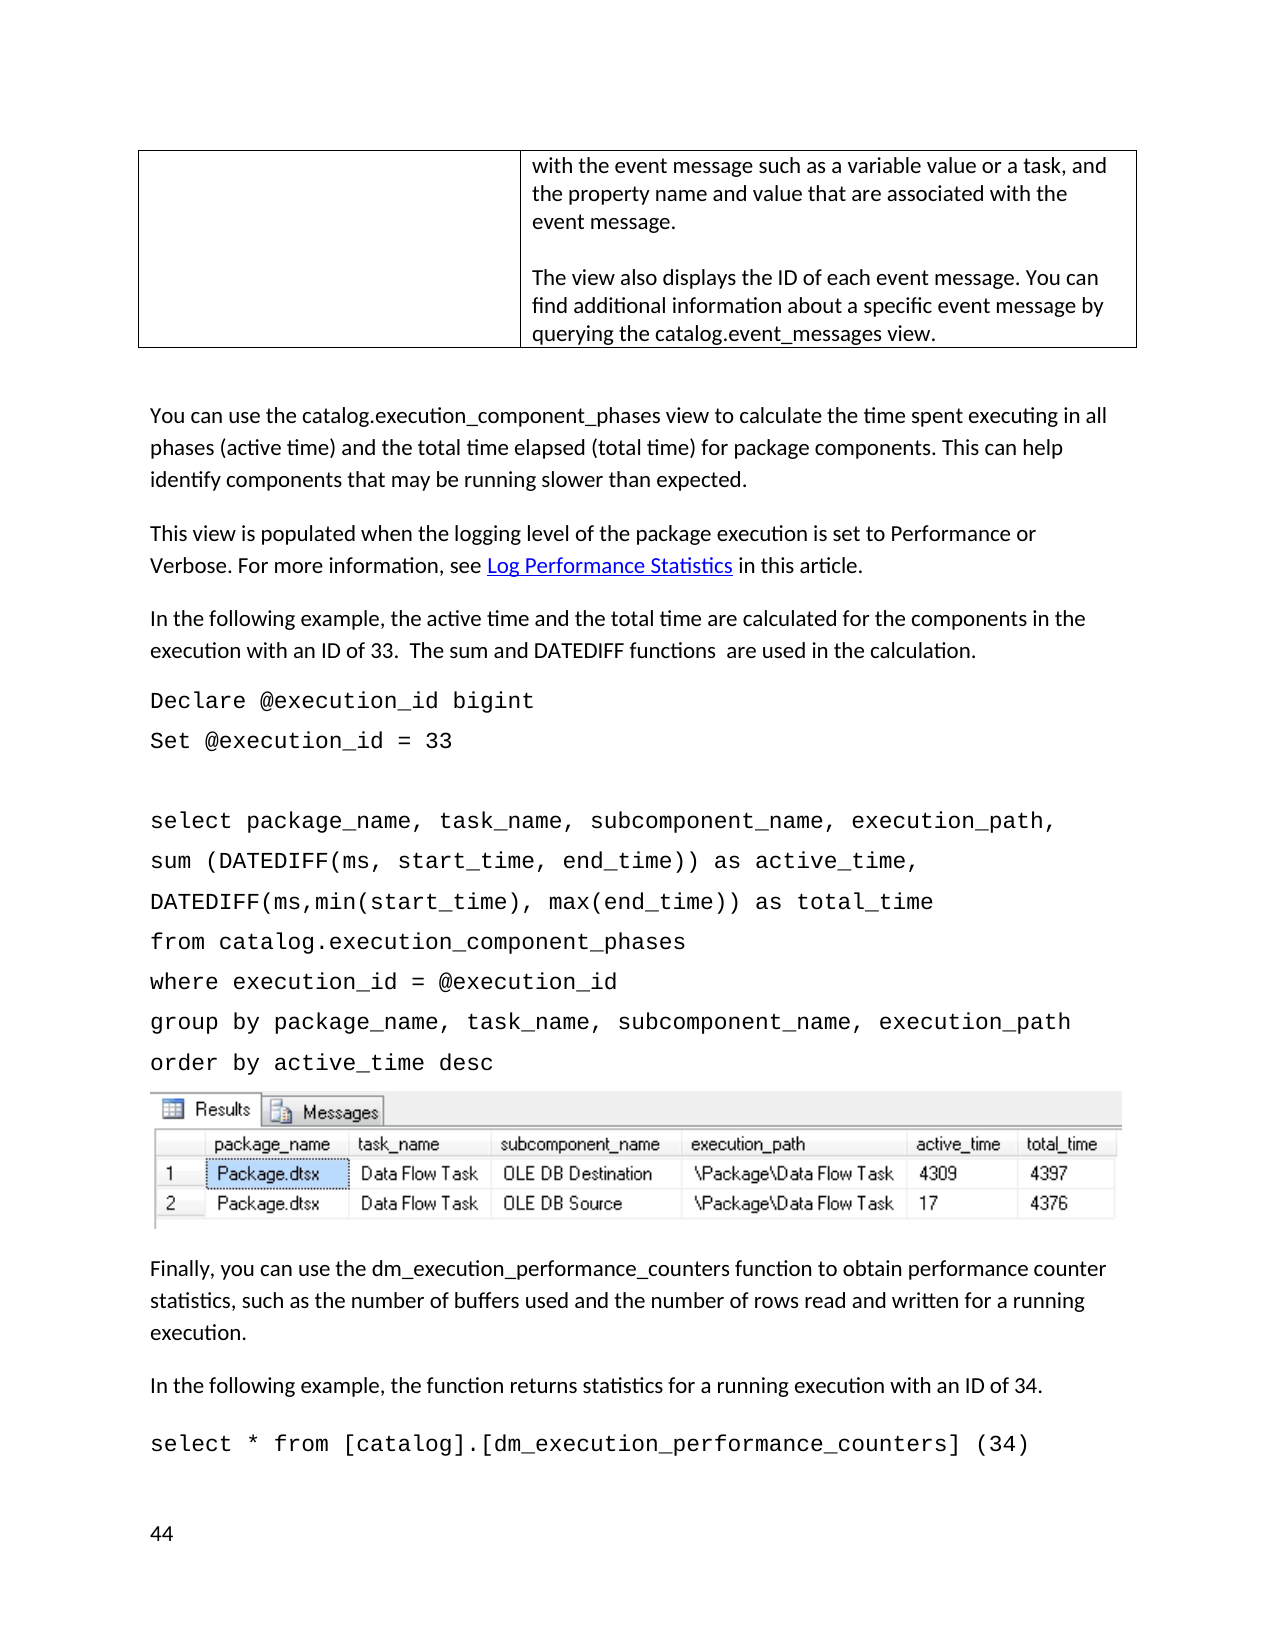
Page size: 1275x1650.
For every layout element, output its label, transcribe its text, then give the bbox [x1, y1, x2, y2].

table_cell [139, 151, 520, 347]
text select * from [catalog].[dm_execution_performance_counters] (34) [150, 1432, 1125, 1458]
text where execution_id = @execution_id [150, 971, 1125, 996]
text Declare @execution_id bigint [150, 689, 1125, 715]
text Finally, you can use the dm_execution_performance_counters function to obtain performance counter statistics, such as the number of buffers used and the number of rows read and written for a running execution. [150, 1254, 1125, 1346]
text from catalog.execution_component_phases [150, 930, 1125, 956]
text order by active_time desc [150, 1051, 1125, 1077]
text Set @execution_id = 33 [150, 729, 1125, 755]
text You can use the catalog.execution_component_phases view to calculate the time spent executing in all phases (active time) and the total time elapsed (total time) for package components. This can help identify components that may be running slower than expected. [150, 401, 1125, 494]
text DATEDIFF(ms,min(start_time), max(end_time)) as total_time [150, 890, 1125, 916]
text sum (DATEDIFF(ms, start_time, end_time)) as active_time, [150, 850, 1125, 876]
text select package_name, task_name, subcomponent_name, execution_path, [150, 810, 1125, 836]
text In the following example, the active time and the total time are calculated for the components in the execution with an ID of 33. The sum and DATEDIFF functions are used in the calculation. [150, 604, 1125, 664]
picture [150, 1091, 1122, 1229]
text In the following example, the function returns statistics for a running execution with an ID of 34. [150, 1371, 1125, 1399]
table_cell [521, 151, 1136, 347]
text This view is populated when the logging level of the package execution is set to Performance or Verbose. For more information, see Log Performance Statistics in this article. [150, 519, 1125, 579]
text group by package_name, task_name, subcomponent_name, execution_path [150, 1011, 1125, 1037]
